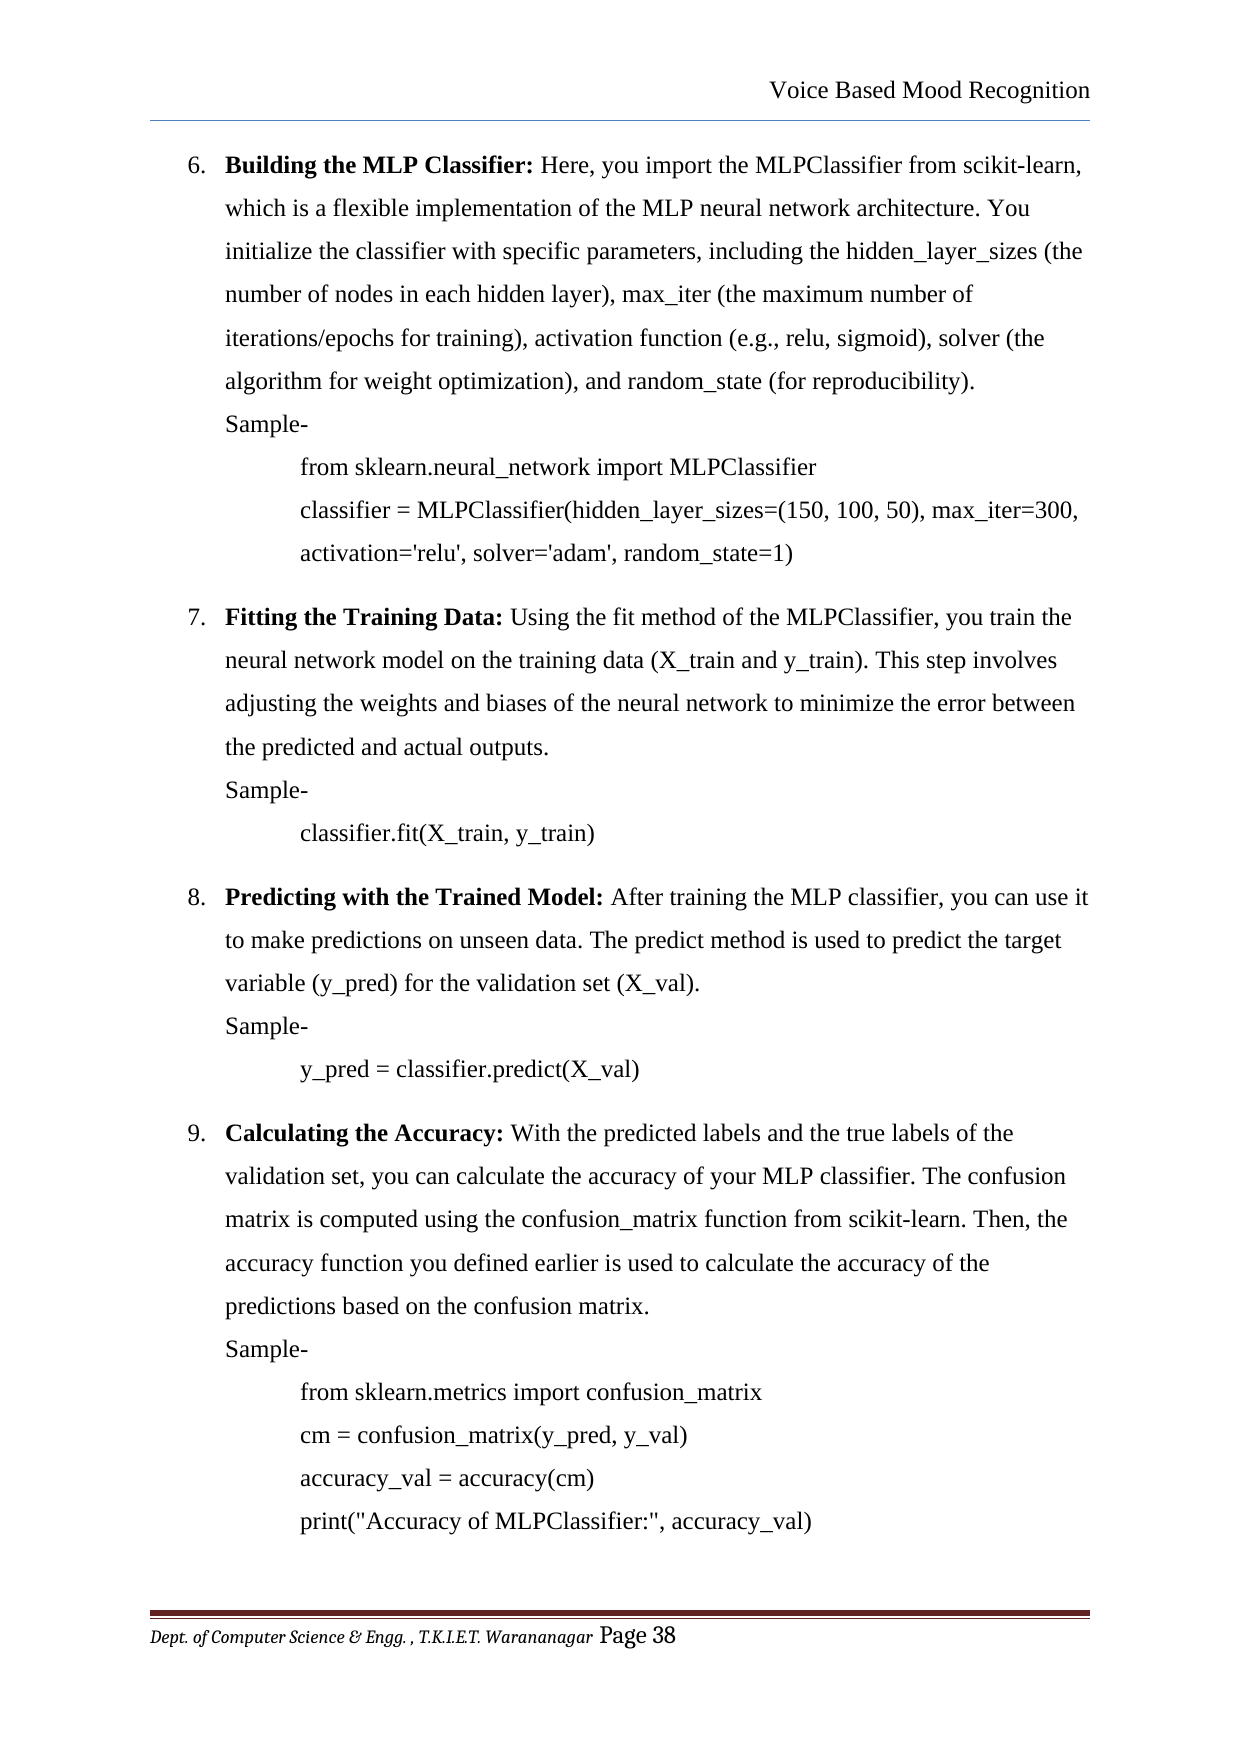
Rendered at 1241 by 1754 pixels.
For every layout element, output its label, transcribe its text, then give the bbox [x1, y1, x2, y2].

text Sample- [225, 775, 1090, 803]
text Sample- [225, 1334, 1090, 1363]
text y_pred = classifier.predict(X_val) [225, 1054, 1090, 1083]
text classifier = MLPClassifier(hidden_layer_sizes=(150, 100, 50), max_iter=300, activation='relu', solver='adam', random_state=1) [300, 495, 1090, 567]
subtitle Building the MLP Classifier: Here, you import the MLPClassifier from scikit-learn, which is a flexible implementation of the MLP neural network architecture. You initialize the classifier with specific parameters, including the hidden_layer_sizes (the number of nodes in each hidden layer), max_iter (the maximum number of iterations/epochs for training), activation function (e.g., relu, sigmoid), solver (the algorithm for weight optimization), and random_state (for reproducibility). [187, 150, 1090, 394]
subtitle Predicting with the Trained Model: After training the MLP classifier, you can use it to make predictions on unseen data. The predict method is used to predict the target variable (y_pred) for the validation set (X_val). [187, 882, 1090, 997]
text from sklearn.neural_network import MLPClassifier [225, 452, 1090, 481]
subtitle Calculating the Accuracy: With the predicted labels and the true labels of the validation set, you can calculate the accuracy of your MLP classifier. The confusion matrix is computed using the confusion_matrix function from scikit-learn. Then, the accuracy function you defined earlier is used to calculate the accuracy of the predictions based on the confusion matrix. [187, 1118, 1090, 1319]
text Sample- [225, 409, 1090, 438]
subtitle Fitting the Training Data: Using the fit method of the MLPClassifier, you train the neural network model on the training data (X_train and y_train). This step involves adjusting the weights and biases of the neural network to minimize the error between the predicted and actual outputs. [187, 602, 1090, 760]
text print("Accuracy of MLPClassifier:", accuracy_val) [300, 1506, 1090, 1535]
text Sample- [225, 1011, 1090, 1040]
text cm = confusion_matrix(y_pred, y_val) [300, 1420, 1090, 1449]
text from sklearn.metrics import confusion_matrix [225, 1377, 1090, 1406]
text accuracy_val = accuracy(cm) [300, 1463, 1090, 1492]
text classifier.fit(X_train, y_train) [225, 818, 1090, 847]
